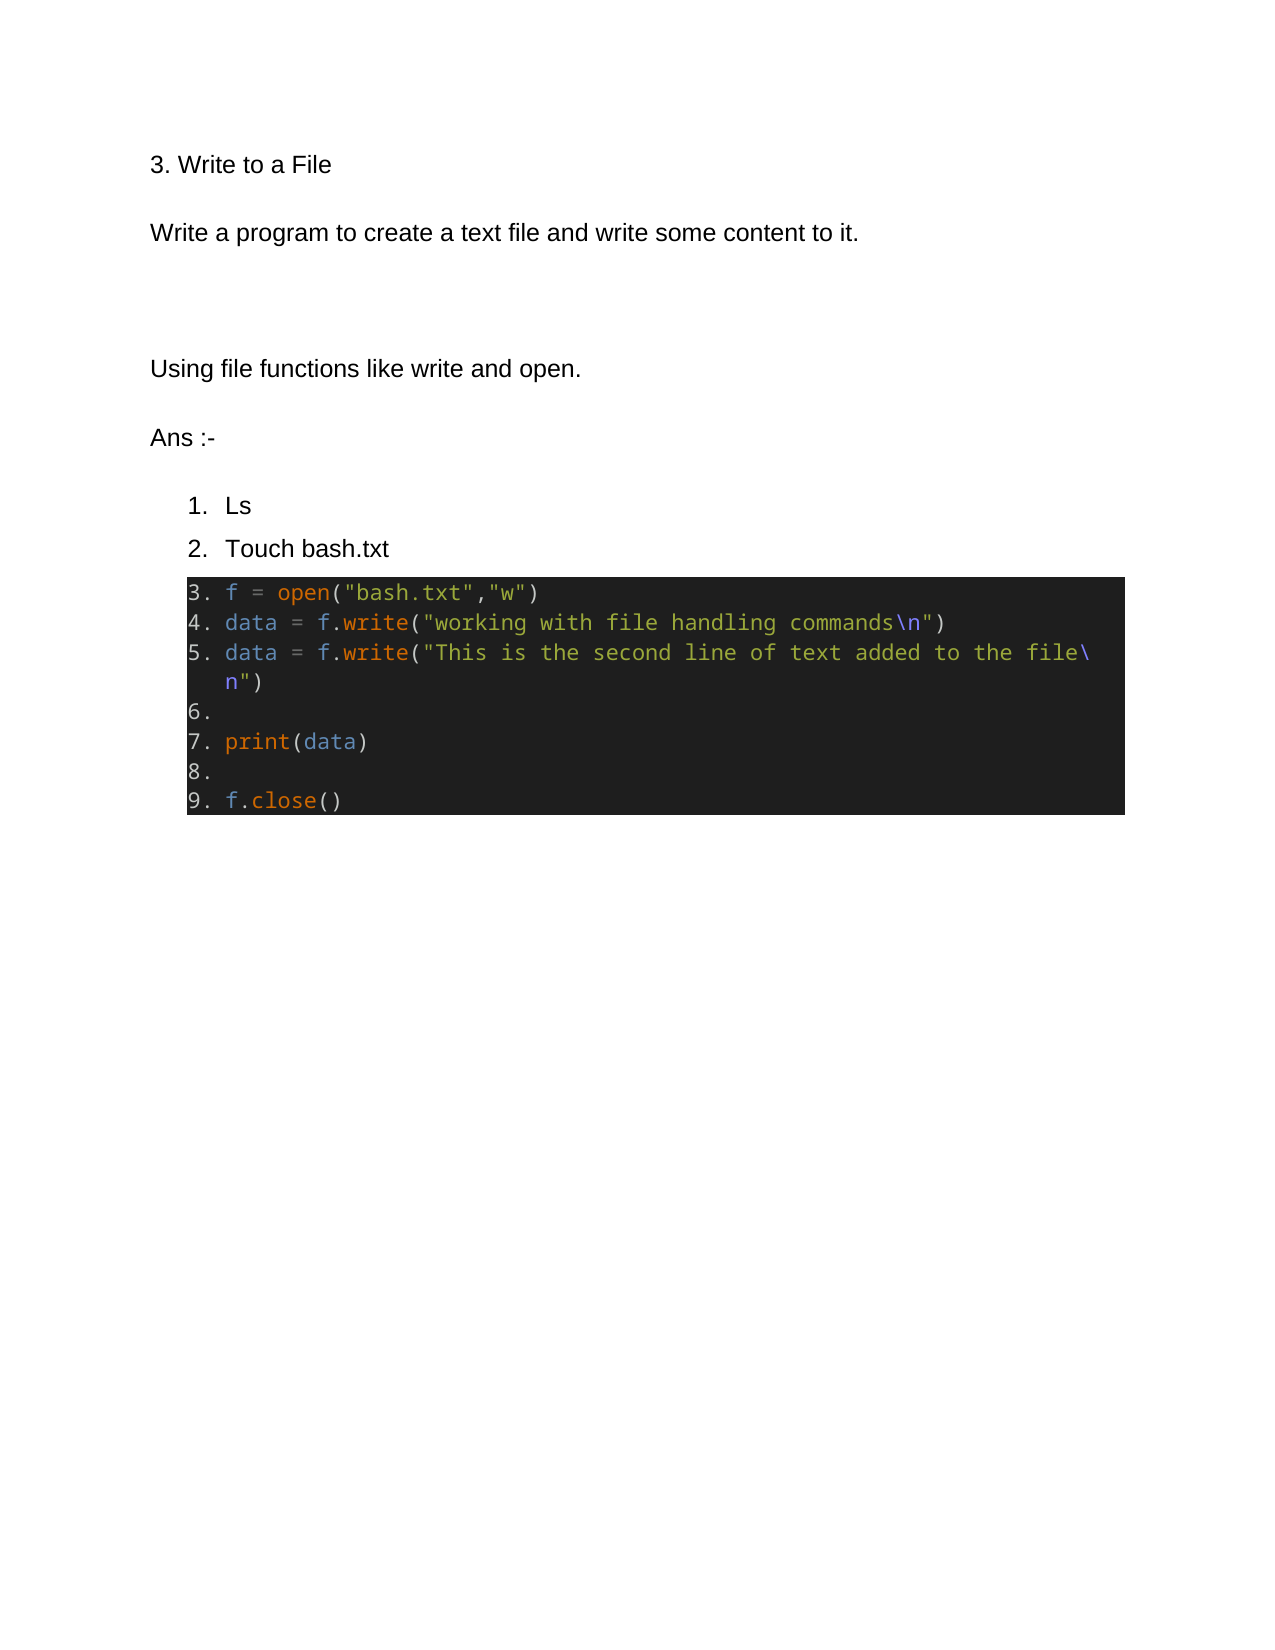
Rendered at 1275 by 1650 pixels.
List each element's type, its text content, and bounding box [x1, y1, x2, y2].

list Ls [187, 491, 1125, 519]
list Touch bash.txt [187, 534, 1125, 562]
text Write a program to create a text file and write some content to it. [150, 218, 1125, 247]
text Using file functions like write and open. [150, 354, 1125, 383]
list data = f.write("This is the second line of text added to the file\n") [187, 636, 1125, 696]
text 3. Write to a File [150, 150, 1125, 179]
list f.close() [187, 785, 1125, 815]
list print(data) [187, 726, 1125, 756]
list data = f.write("working with file handling commands\n") [187, 607, 1125, 636]
text Ans :- [150, 422, 1125, 451]
list f = open("bash.txt","w") [187, 577, 1125, 607]
